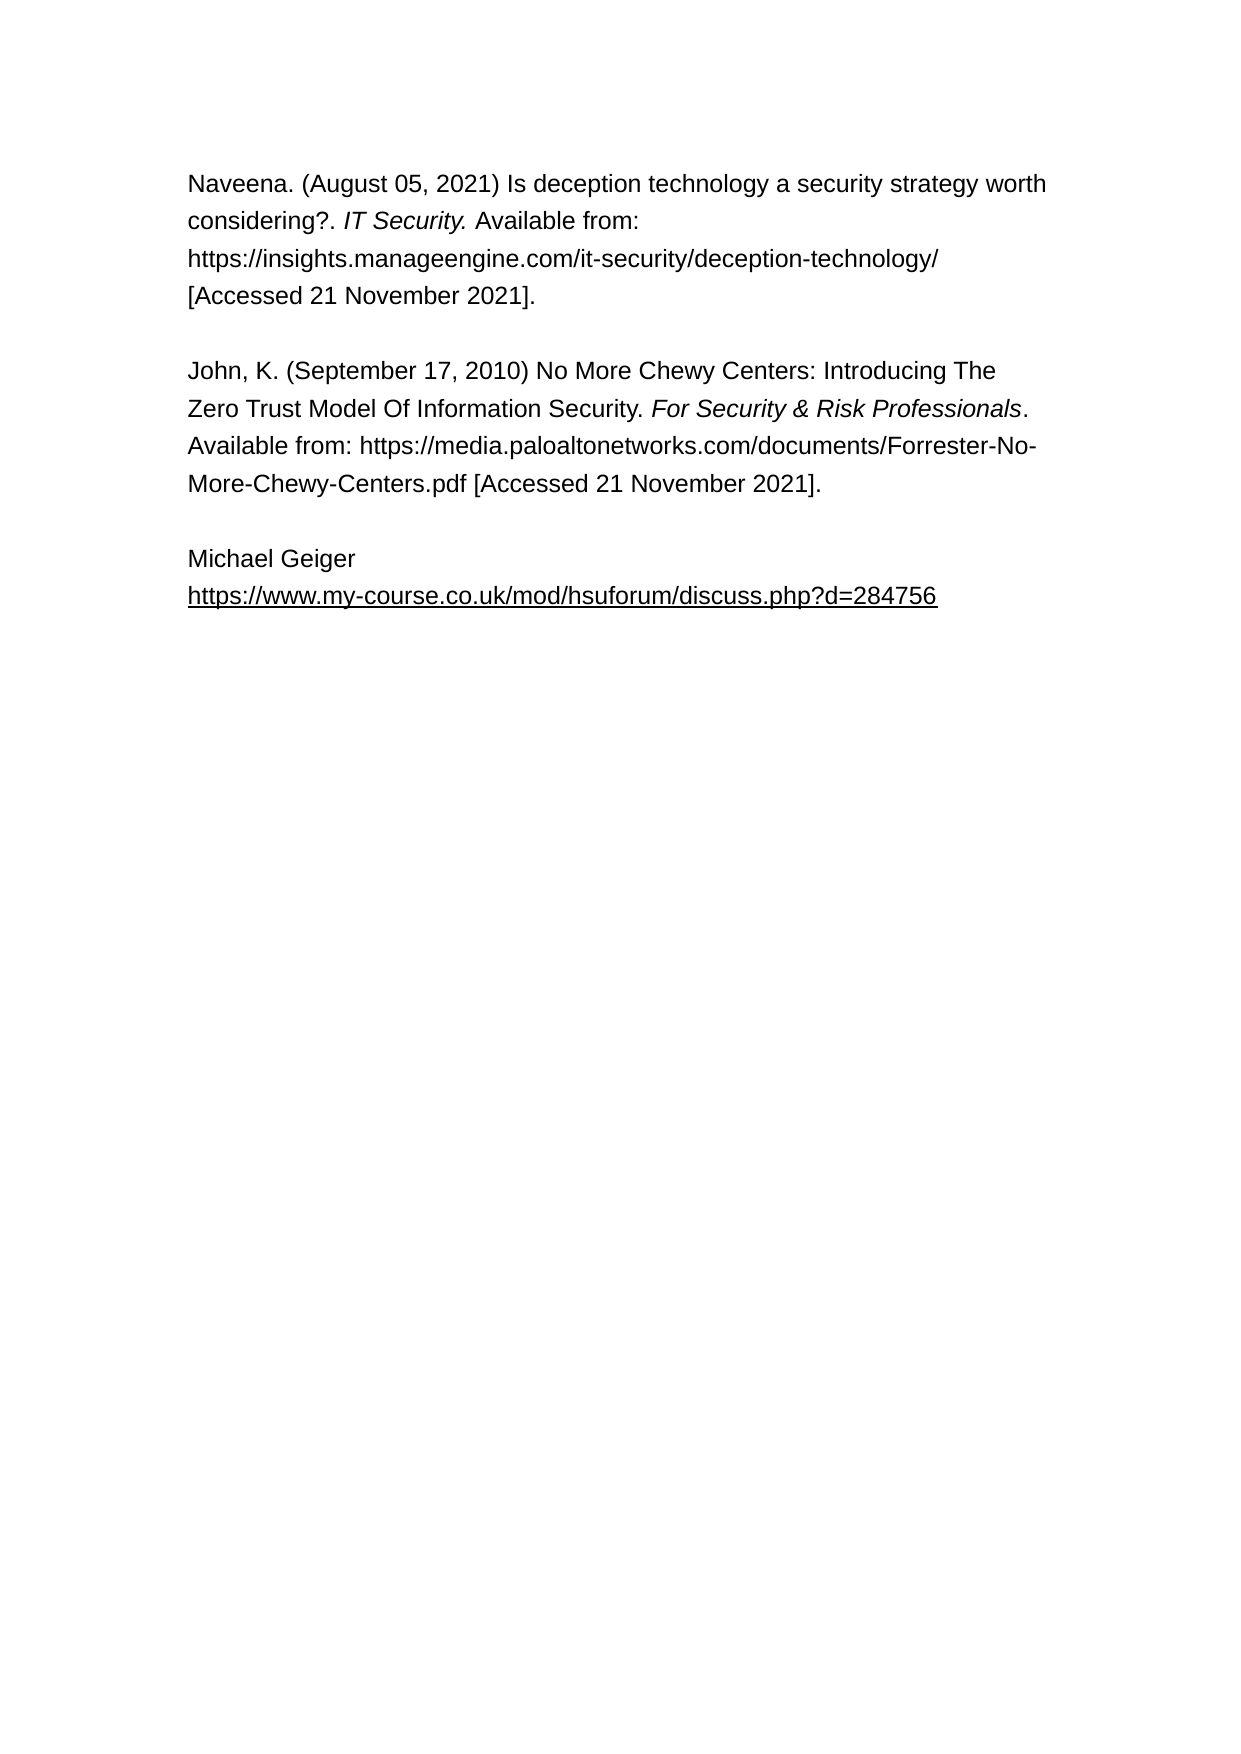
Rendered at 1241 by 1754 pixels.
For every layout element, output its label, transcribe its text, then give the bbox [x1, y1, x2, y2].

text https://www.my-course.co.uk/mod/hsuforum/discuss.php?d=284756 [187, 577, 1053, 614]
text Michael Geiger [187, 539, 1053, 577]
text John, K. (September 17, 2010) No More Chewy Centers: Introducing The Zero Trust Model Of Information Security. For Security & Risk Professionals. Available from: https://media.paloaltonetworks.com/documents/Forrester-No-More-Chewy-Centers.pdf [Accessed 21 November 2021]. [187, 352, 1053, 502]
text Naveena. (August 05, 2021) Is deception technology a security strategy worth considering?. IT Security. Available from: https://insights.manageengine.com/it-security/deception-technology/ [Accessed 21 November 2021]. [187, 164, 1053, 314]
